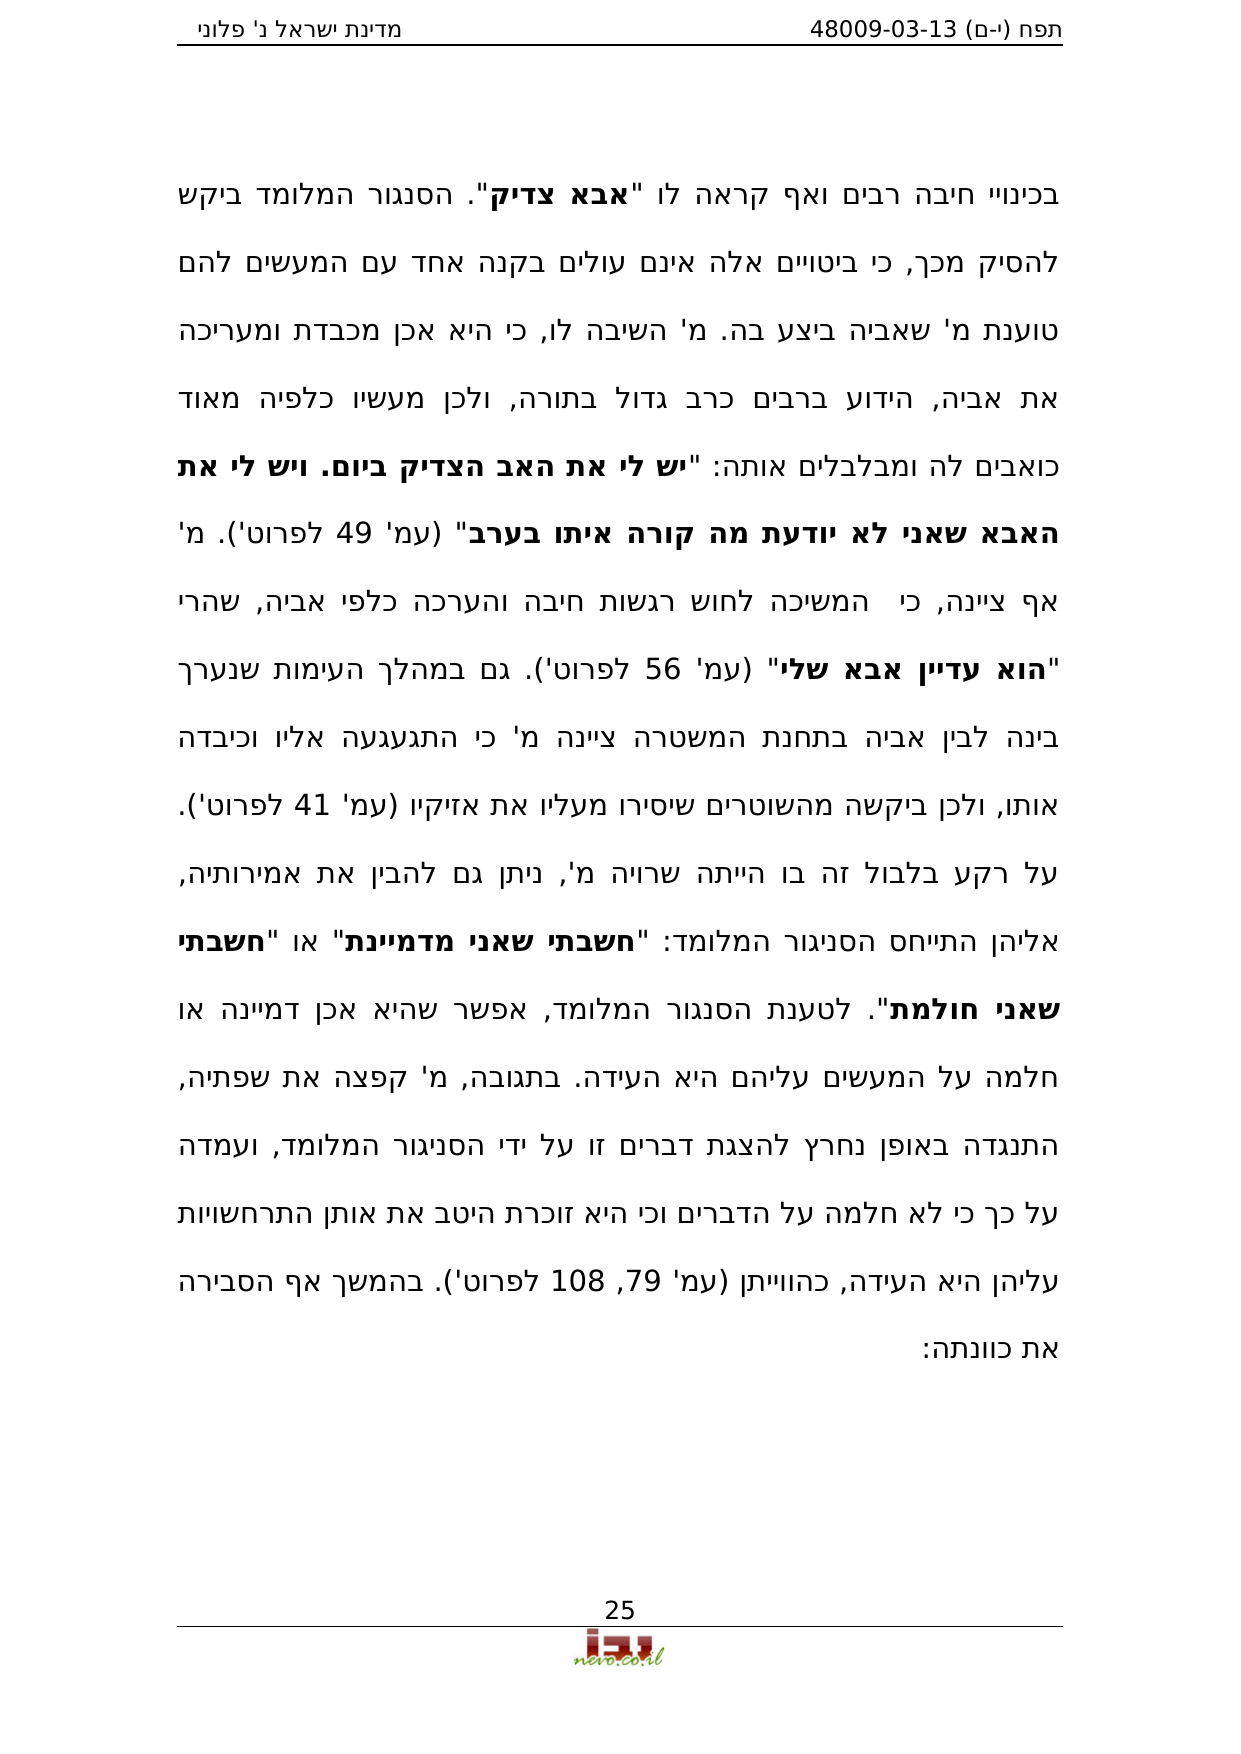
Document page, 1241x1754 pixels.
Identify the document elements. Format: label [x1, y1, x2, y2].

text [177, 177, 1060, 1366]
picture [574, 1628, 666, 1667]
